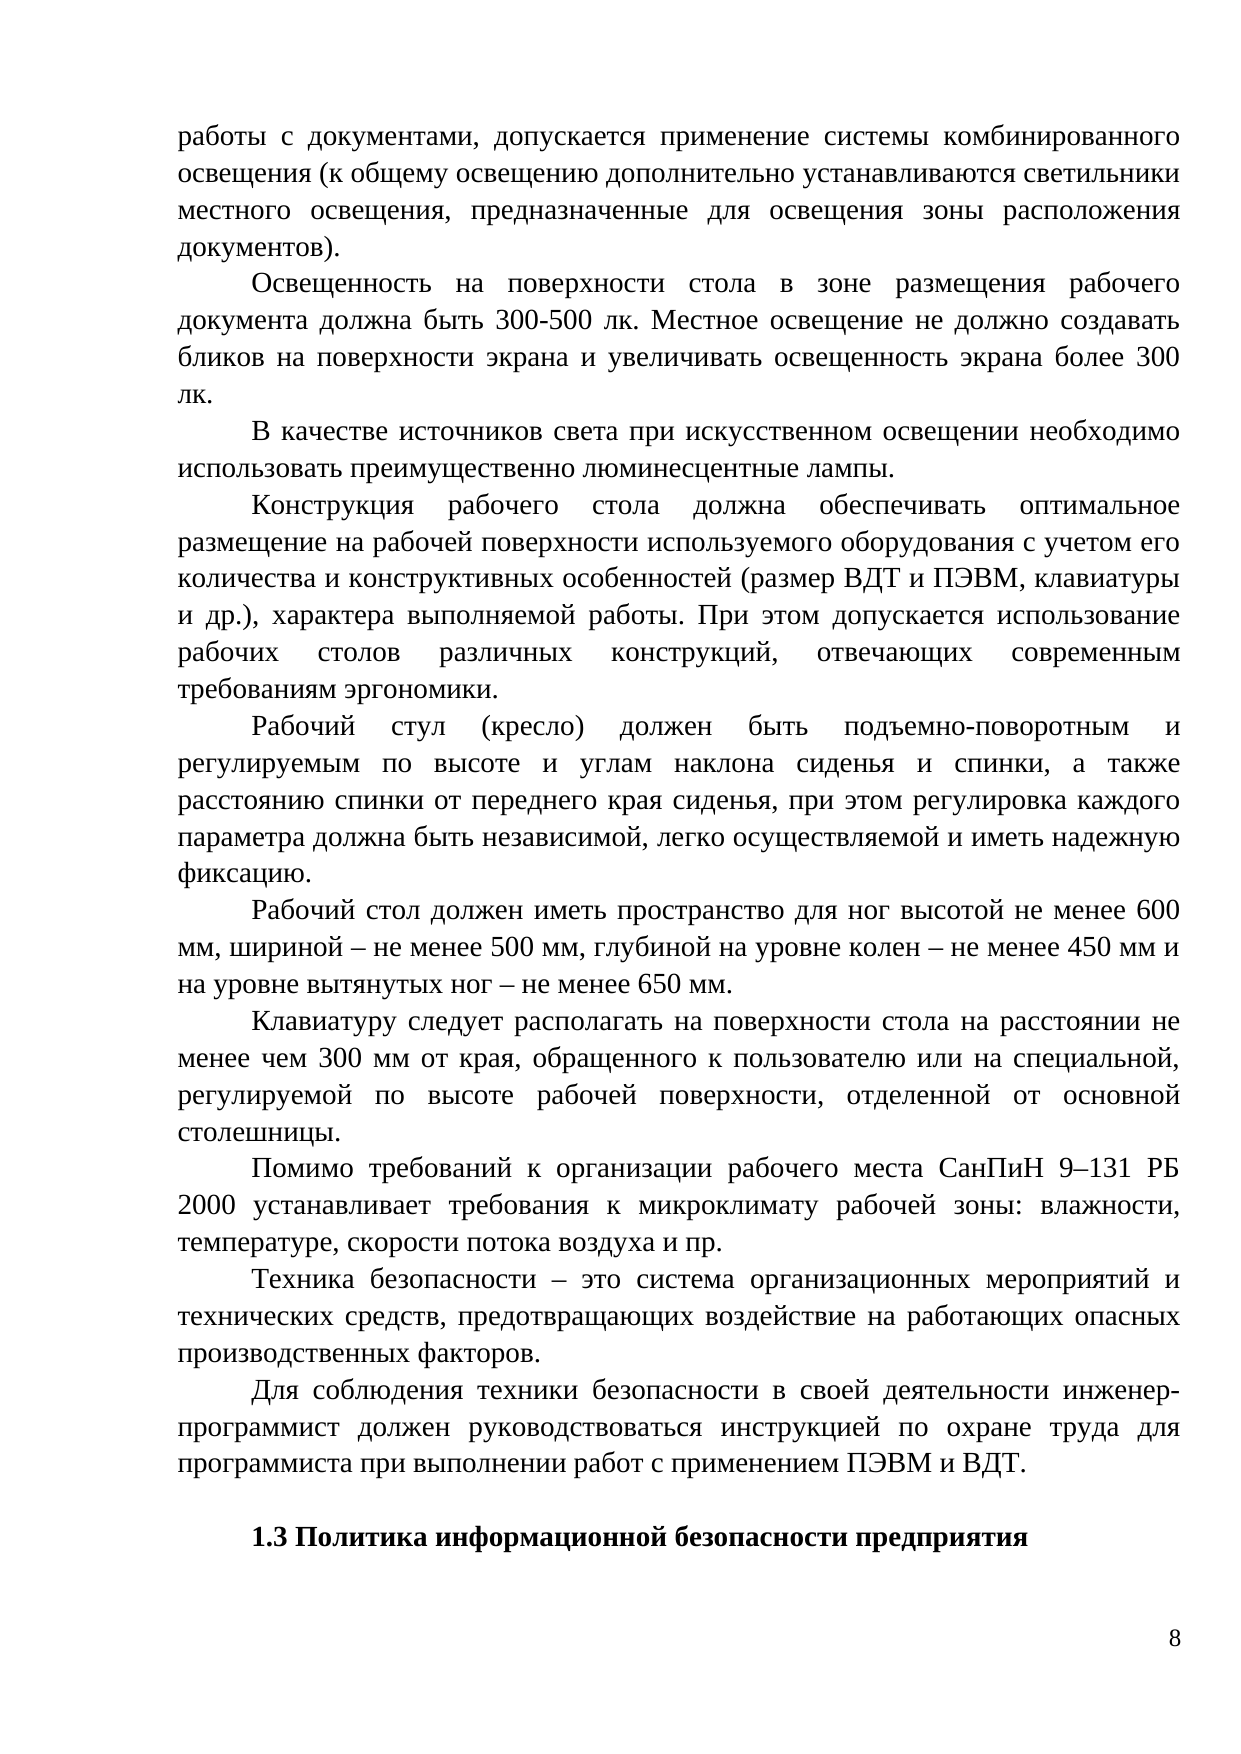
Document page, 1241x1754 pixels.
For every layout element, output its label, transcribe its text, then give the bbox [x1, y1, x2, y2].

text Техника безопасности – это система организационных мероприятий и технических средств, предотвращающих воздействие на работающих опасных производственных факторов. [177, 1261, 1181, 1368]
text Конструкция рабочего стола должна обеспечивать оптимальное размещение на рабочей поверхности используемого оборудования с учетом его количества и конструктивных особенностей (размер ВДТ и ПЭВМ, клавиатуры и др.), характера выполняемой работы. При этом допускается использование рабочих столов различных конструкций, отвечающих современным требованиям эргономики. [177, 487, 1181, 705]
text 1.3 Политика информационной безопасности предприятия [177, 1519, 1181, 1553]
text Освещенность на поверхности стола в зоне размещения рабочего документа должна быть 300-500 лк. Местное освещение не должно создавать бликов на поверхности экрана и увеличивать освещенность экрана более 300 лк. [177, 266, 1181, 410]
text Помимо требований к организации рабочего места СанПиН 9–131 РБ 2000 устанавливает требования к микроклимату рабочей зоны: влажности, температуре, скорости потока воздуха и пр. [177, 1151, 1181, 1258]
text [177, 118, 1181, 262]
text Клавиатуру следует располагать на поверхности стола на расстоянии не менее чем 300 мм от края, обращенного к пользователю или на специальной, регулируемой по высоте рабочей поверхности, отделенной от основной столешницы. [177, 1003, 1181, 1147]
text Для соблюдения техники безопасности в своей деятельности инженер-программист должен руководствоваться инструкцией по охране труда для программиста при выполнении работ с применением ПЭВМ и ВДТ. [177, 1372, 1181, 1479]
text В качестве источников света при искусственном освещении необходимо использовать преимущественно люминесцентные лампы. [177, 413, 1181, 483]
text Рабочий стол должен иметь пространство для ног высотой не менее 600 мм, шириной – не менее 500 мм, глубиной на уровне колен – не менее 450 мм и на уровне вытянутых ног – не менее 650 мм. [177, 892, 1181, 1000]
text Рабочий стул (кресло) должен быть подъемно-поворотным и регулируемым по высоте и углам наклона сиденья и спинки, а также расстоянию спинки от переднего края сиденья, при этом регулировка каждого параметра должна быть независимой, легко осуществляемой и иметь надежную фиксацию. [177, 708, 1181, 889]
